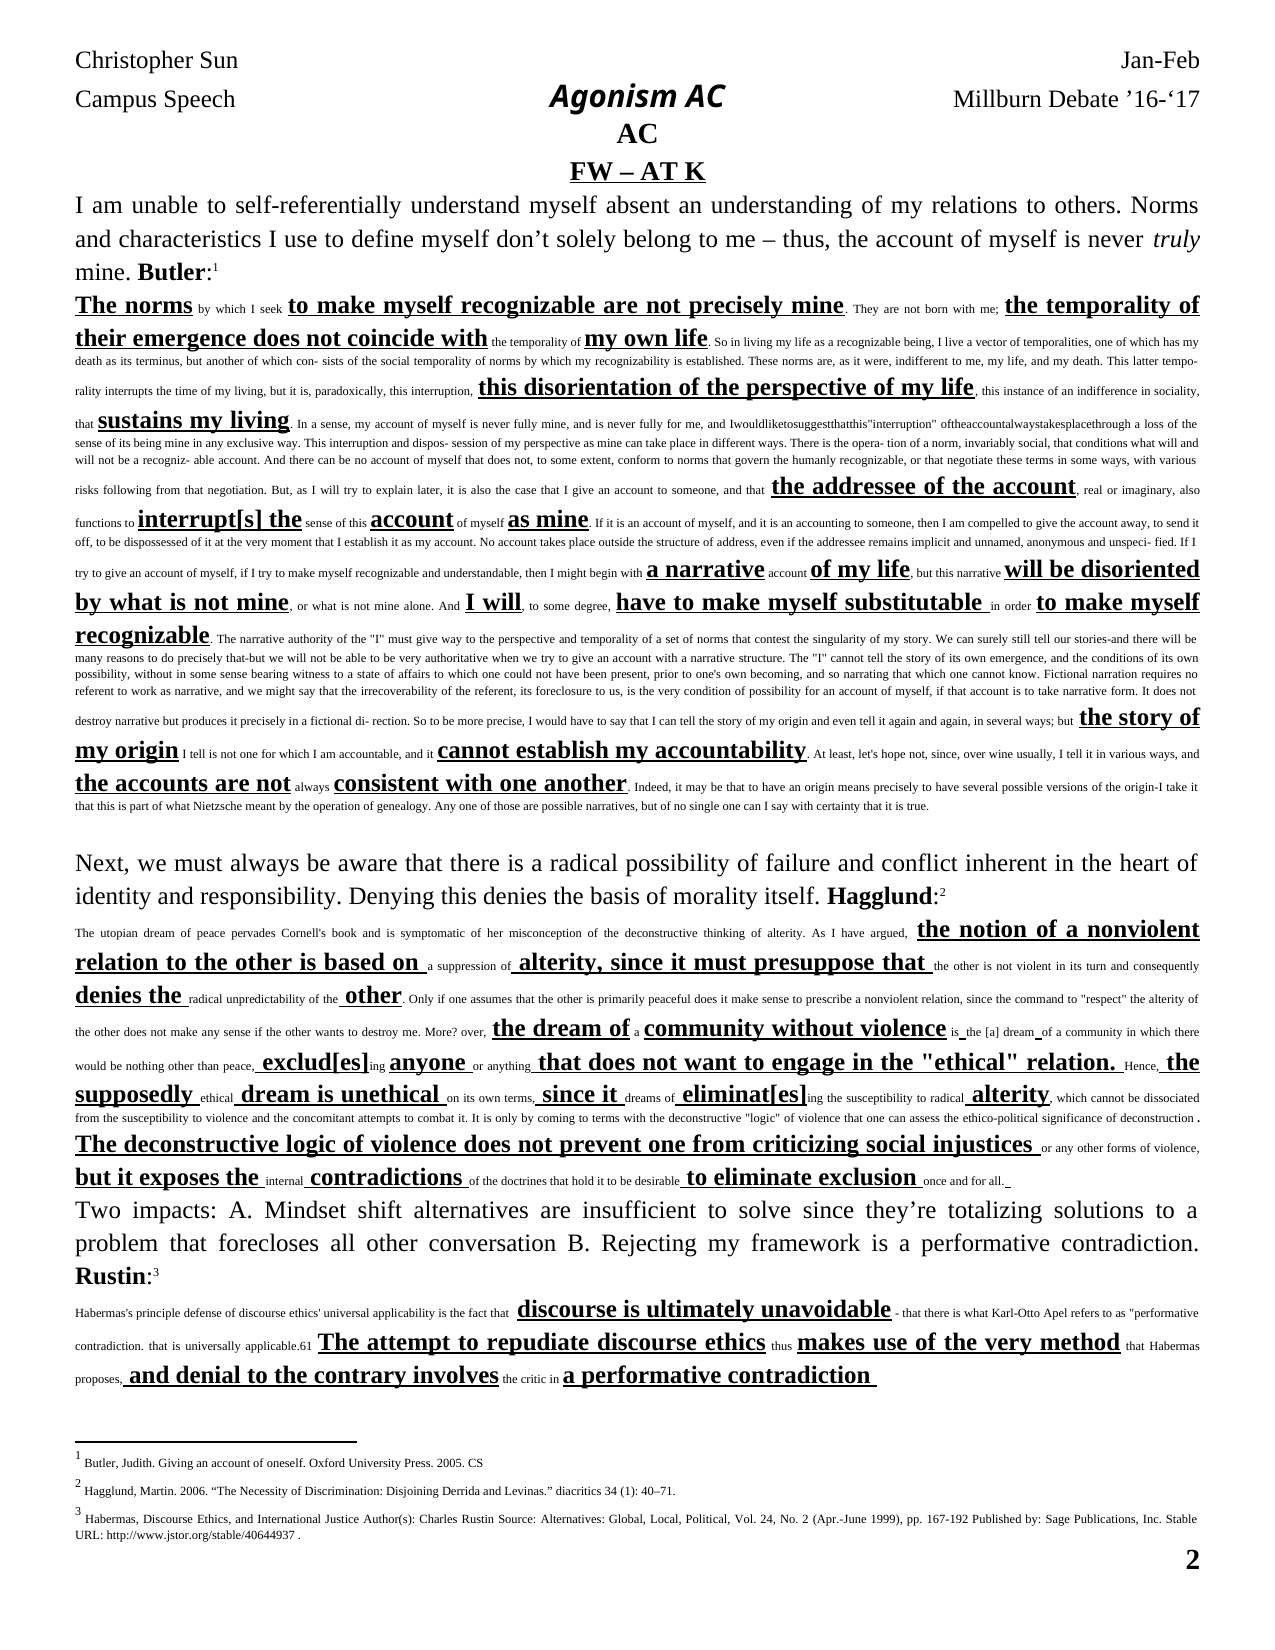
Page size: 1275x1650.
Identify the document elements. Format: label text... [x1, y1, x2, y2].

text Two impacts: A. Mindset shift alternatives are insufficient to solve since they’re totalizing solutions to a problem that forecloses all other conversation B. Rejecting my framework is a performative contradiction. Rustin: [75, 1195, 1200, 1290]
text Next, we must always be aware that there is a radical possibility of failure and conflict inherent in the heart of identity and responsibility. Denying this denies the basis of morality itself. Hagglund: [75, 848, 1200, 910]
text The utopian dream of peace pervades Cornell's book and is symptomatic of her misconception of the deconstructive thinking of alterity. As I have argued, the notion of a nonviolent relation to the other is based on a suppression of alterity, since it must presuppose that the other is not violent in its turn and consequently denies the radical unpredictability of the other. Only if one assumes that the other is primarily peaceful does it make sense to prescribe a nonviolent relation, since the command to "respect" the alterity of the other does not make any sense if the other wants to destroy me. More? over, the dream of a community without violence is the [a] dream of a community in which there would be nothing other than peace, exclud[es]ing anyone or anything that does not want to engage in the "ethical" relation. Hence, the supposedly ethical dream is unethical on its own terms, since it dreams of eliminat[es]ing the susceptibility to radical alterity, which cannot be dissociated from the susceptibility to violence and the concomitant attempts to combat it. It is only by coming to terms with the deconstructive "logic" of violence that one can assess the ethico-political significance of deconstruction. The deconstructive logic of violence does not prevent one from criticizing social injustices or any other forms of violence, but it exposes the internal contradictions of the doctrines that hold it to be desirable to eliminate exclusion once and for all. [75, 914, 1200, 1191]
text I am unable to self-referentially understand myself absent an understanding of my relations to others. Norms and characteristics I use to define myself don’t solely belong to me – thus, the account of myself is never truly mine. Butler: [75, 191, 1200, 285]
subtitle FW – AT K [75, 155, 1200, 186]
text The norms by which I seek to make myself recognizable are not precisely mine. They are not born with me; the temporality of their emergence does not coincide with the temporality of my own life. So in living my life as a recognizable being, I live a vector of temporalities, one of which has my death as its terminus, but another of which con- sists of the social temporality of norms by which my recognizability is established. These norms are, as it were, indifferent to me, my life, and my death. This latter tempo- rality interrupts the time of my living, but it is, paradoxically, this interruption, this disorientation of the perspective of my life, this instance of an indifference in sociality, that sustains my living. In a sense, my account of myself is never fully mine, and is never fully for me, and Iwouldliketosuggestthatthis"interruption" oftheaccountalwaystakesplacethrough a loss of the sense of its being mine in any exclusive way. This interruption and dispos- session of my perspective as mine can take place in different ways. There is the opera- tion of a norm, invariably social, that conditions what will and will not be a recogniz- able account. And there can be no account of myself that does not, to some extent, conform to norms that govern the humanly recognizable, or that negotiate these terms in some ways, with various risks following from that negotiation. But, as I will try to explain later, it is also the case that I give an account to someone, and that the addressee of the account, real or imaginary, also functions to interrupt[s] the sense of this account of myself as mine. If it is an account of myself, and it is an accounting to someone, then I am compelled to give the account away, to send it off, to be dispossessed of it at the very moment that I establish it as my account. No account takes place outside the structure of address, even if the addressee remains implicit and unnamed, anonymous and unspeci- fied. If I try to give an account of myself, if I try to make myself recognizable and understandable, then I might begin with a narrative account of my life, but this narrative will be disoriented by what is not mine, or what is not mine alone. And I will, to some degree, have to make myself substitutable in order to make myself recognizable. The narrative authority of the "I" must give way to the perspective and temporality of a set of norms that contest the singularity of my story. We can surely still tell our stories-and there will be many reasons to do precisely that-but we will not be able to be very authoritative when we try to give an account with a narrative structure. The "I" cannot tell the story of its own emergence, and the conditions of its own possibility, without in some sense bearing witness to a state of affairs to which one could not have been present, prior to one's own becoming, and so narrating that which one cannot know. Fictional narration requires no referent to work as narrative, and we might say that the irrecoverability of the referent, its foreclosure to us, is the very condition of possibility for an account of myself, if that account is to take narrative form. It does not destroy narrative but produces it precisely in a fictional di- rection. So to be more precise, I would have to say that I can tell the story of my origin and even tell it again and again, in several ways; but the story of my origin I tell is not one for which I am accountable, and it cannot establish my accountability. At least, let's hope not, since, over wine usually, I tell it in various ways, and the accounts are not always consistent with one another. Indeed, it may be that to have an origin means precisely to have several possible versions of the origin-I take it that this is part of what Nietzsche meant by the operation of genealogy. Any one of those are possible narratives, but of no single one can I say with certainty that it is true. [75, 290, 1200, 813]
subtitle AC [75, 116, 1200, 150]
text Habermas's principle defense of discourse ethics' universal applicability is the fact that discourse is ultimately unavoidable - that there is what Karl-Otto Apel refers to as "performative contradiction. that is universally applicable.61 The attempt to repudiate discourse ethics thus makes use of the very method that Habermas proposes, and denial to the contrary involves the critic in a performative contradiction [75, 1294, 1200, 1389]
